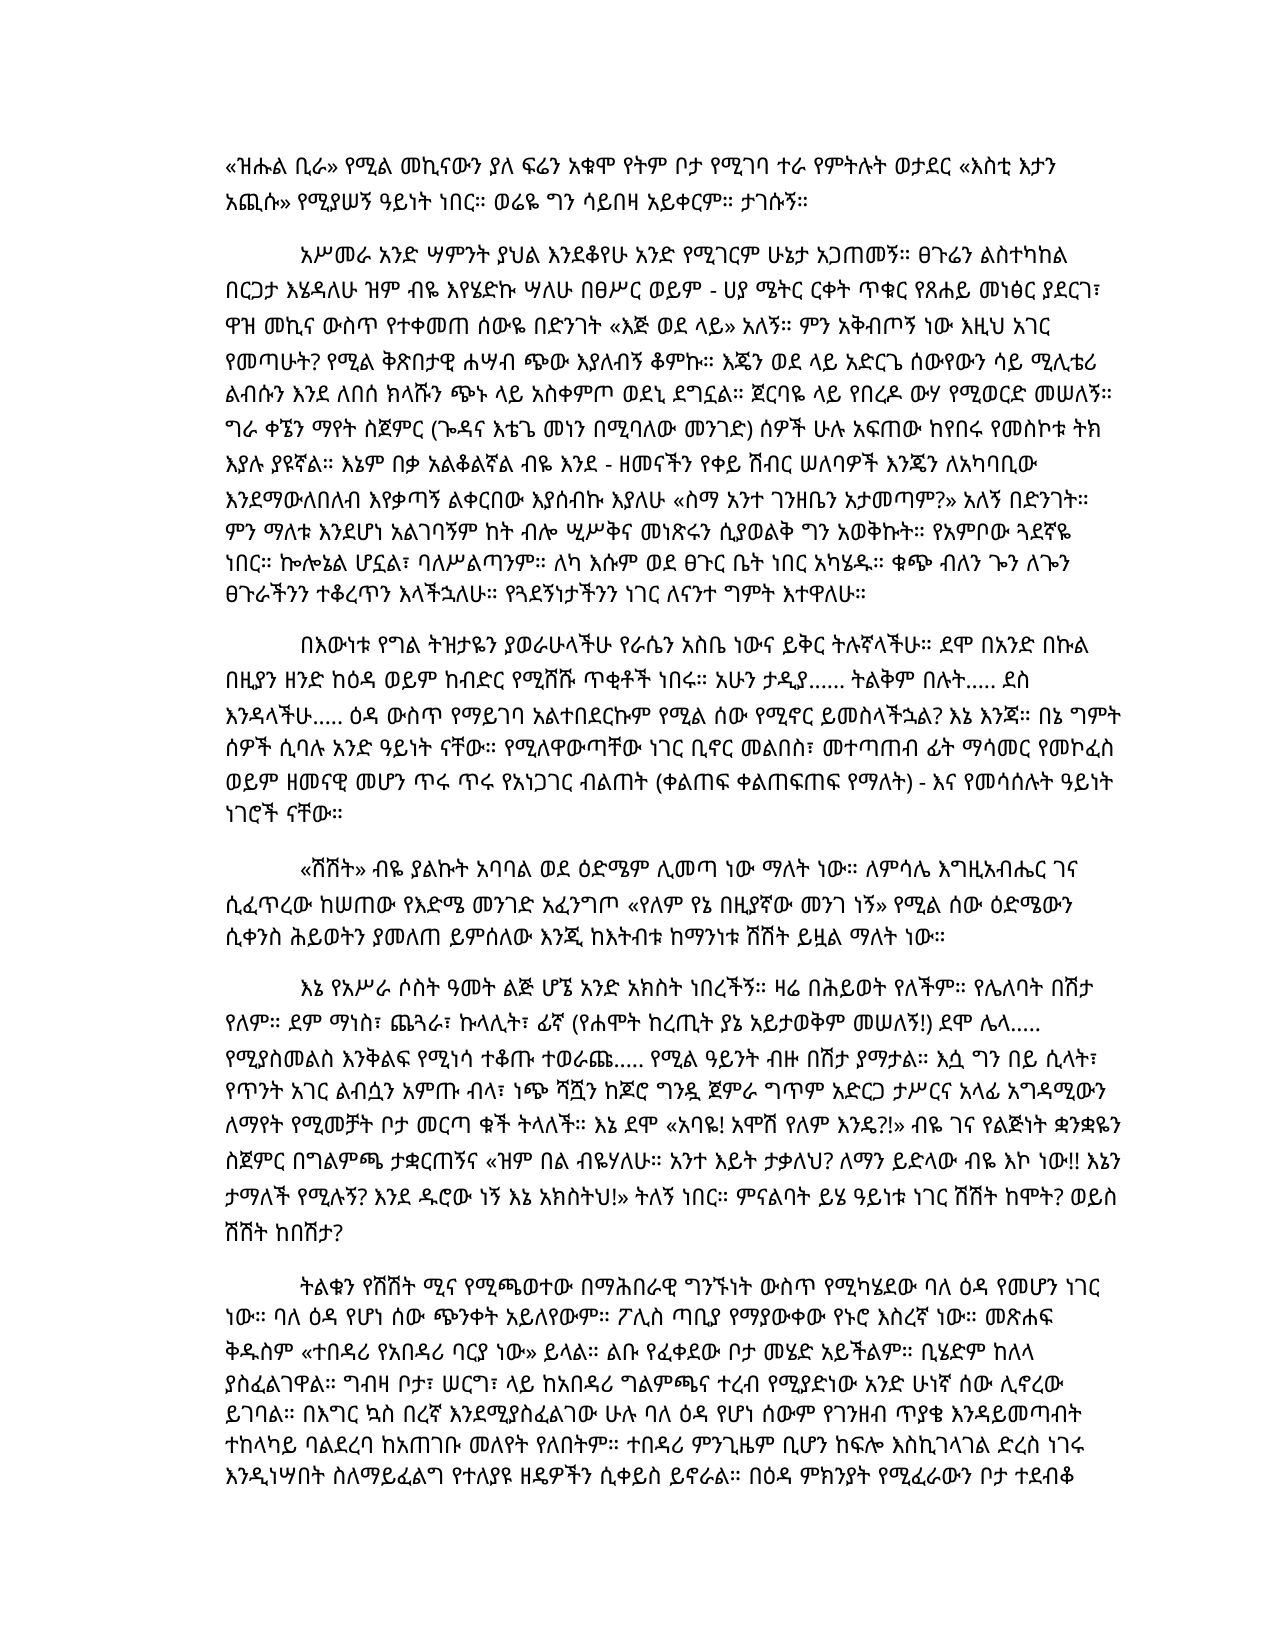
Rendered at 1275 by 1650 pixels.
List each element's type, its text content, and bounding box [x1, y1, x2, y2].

text እኔ የአሥራ ሶስት ዓመት ልጅ ሆኜ አንድ አክስት ነበረችኝ። ዛሬ በሕይወት የለችም። የሌለባት በሽታ የለም። ደም ማነስ፣ ጨጓራ፣ ኩላሊት፣ ፊኛ (የሐሞት ከረጢት ያኔ አይታወቅም መሠለኝ!) ደሞ ሌላ..... የሚያስመልስ እንቅልፍ የሚነሳ ተቆጡ ተወራጩ..... የሚል ዓይንት ብዙ በሽታ ያማታል። እሷ ግን በይ ሲላት፣ የጥንት አገር ልብሷን አምጡ ብላ፣ ነጭ ሻሿን ከጆሮ ግንዷ ጀምራ ግጥም አድርጋ ታሥርና አላፊ አግዳሚውን ለማየት የሚመቻት ቦታ መርጣ ቁች ትላለች። እኔ ደሞ «አባዬ! አሞሽ የለም እንዴ?!» ብዬ ገና የልጅነት ቋንቋዬን ስጀምር በግልምጫ ታቋርጠኝና «ዝም በል ብዬሃለሁ። አንተ እይት ታቃለህ? ለማን ይድላው ብዬ እኮ ነው!! እኔን ታማለች የሚሉኝ? እንደ ዱሮው ነኝ እኔ አክስትህ!» ትለኝ ነበር። ምናልባት ይሄ ዓይነቱ ነገር ሽሽት ከሞት? ወይስ ሽሽት ከበሽታ? [225, 975, 1125, 1248]
text አሥመራ አንድ ሣምንት ያህል እንደቆየሁ አንድ የሚገርም ሁኔታ አጋጠመኝ። ፀጉሬን ልስተካከል በርጋታ እሄዳለሁ ዝም ብዬ እየሄድኩ ሣለሁ በፀሥር ወይም - ሀያ ሜትር ርቀት ጥቁር የጸሐይ መነፅር ያደርገ፣ ዋዝ መኪና ውስጥ የተቀመጠ ሰውዬ በድንገት «እጅ ወደ ላይ» አለኝ። ምን አቅብጦኝ ነው እዚህ አገር የመጣሁት? የሚል ቅጽበታዊ ሐሣብ ጭው እያለብኝ ቆምኩ። እጄን ወደ ላይ አድርጌ ሰውየውን ሳይ ሚሊቴሪ ልብሱን እንደ ለበሰ ክላሹን ጭኑ ላይ አስቀምጦ ወደኒ ደግኗል። ጀርባዬ ላይ የበረዶ ውሃ የሚወርድ መሠለኝ። ግራ ቀኜን ማየት ስጀምር (ጐዳና እቴጌ መነን በሚባለው መንገድ) ሰዎች ሁሉ አፍጠው ከየበሩ የመስኮቱ ትክ እያሉ ያዩኛል። እኔም በቃ አልቆልኛል ብዬ እንደ - ዘመናችን የቀይ ሽብር ሠለባዎች እንጄን ለአካባቢው እንደማውለበለብ እየቃጣኝ ልቀርበው እያሰብኩ እያለሁ «ስማ አንተ ገንዘቤን አታመጣም?» አለኝ በድንገት። ምን ማለቱ እንደሆነ አልገባኝም ከት ብሎ ሢሥቅና መነጽሩን ሲያወልቅ ግን አወቅኩት። የአምቦው ጓደኛዬ ነበር። ኰሎኔል ሆኗል፣ ባለሥልጣንም። ለካ እሱም ወደ ፀጉር ቤት ነበር አካሄዱ። ቁጭ ብለን ጐን ለጐን ፀጉራችንን ተቆረጥን እላችኋለሁ። የጓደኝነታችንን ነገር ለናንተ ግምት እተዋለሁ። [225, 243, 1125, 607]
text «ሽሽት» ብዬ ያልኩት አባባል ወደ ዕድሜም ሊመጣ ነው ማለት ነው። ለምሳሌ እግዚአብሔር ገና ሲፈጥረው ከሠጠው የእድሜ መንገድ አፈንግጦ «የለም የኔ በዚያኛው መንገ ነኝ» የሚል ሰው ዕድሜውን ሲቀንስ ሕይወትን ያመለጠ ይምሰለው እንጂ ከእትብቱ ከማንነቱ ሽሽት ይዟል ማለት ነው። [225, 853, 1125, 951]
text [225, 1274, 1125, 1489]
text በእውነቱ የግል ትዝታዬን ያወራሁላችሁ የራሴን አስቤ ነውና ይቅር ትሉኛላችሁ። ደሞ በአንድ በኩል በዚያን ዘንድ ከዕዳ ወይም ከብድር የሚሸሹ ጥቂቶች ነበሩ። አሁን ታዲያ...... ትልቅም በሉት..... ደስ እንዳላችሁ..... ዕዳ ውስጥ የማይገባ አልተበደርኩም የሚል ሰው የሚኖር ይመስላችኋል? እኔ እንጃ። በኔ ግምት ሰዎች ሲባሉ አንድ ዓይነት ናቸው። የሚለዋውጣቸው ነገር ቢኖር መልበስ፣ መተጣጠብ ፊት ማሳመር የመኮፈስ ወይም ዘመናዊ መሆን ጥሩ ጥሩ የአነጋገር ብልጠት (ቀልጠፍ ቀልጠፍጠፍ የማለት) - እና የመሳሰሉት ዓይነት ነገሮች ናቸው። [225, 632, 1125, 828]
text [225, 150, 1125, 217]
